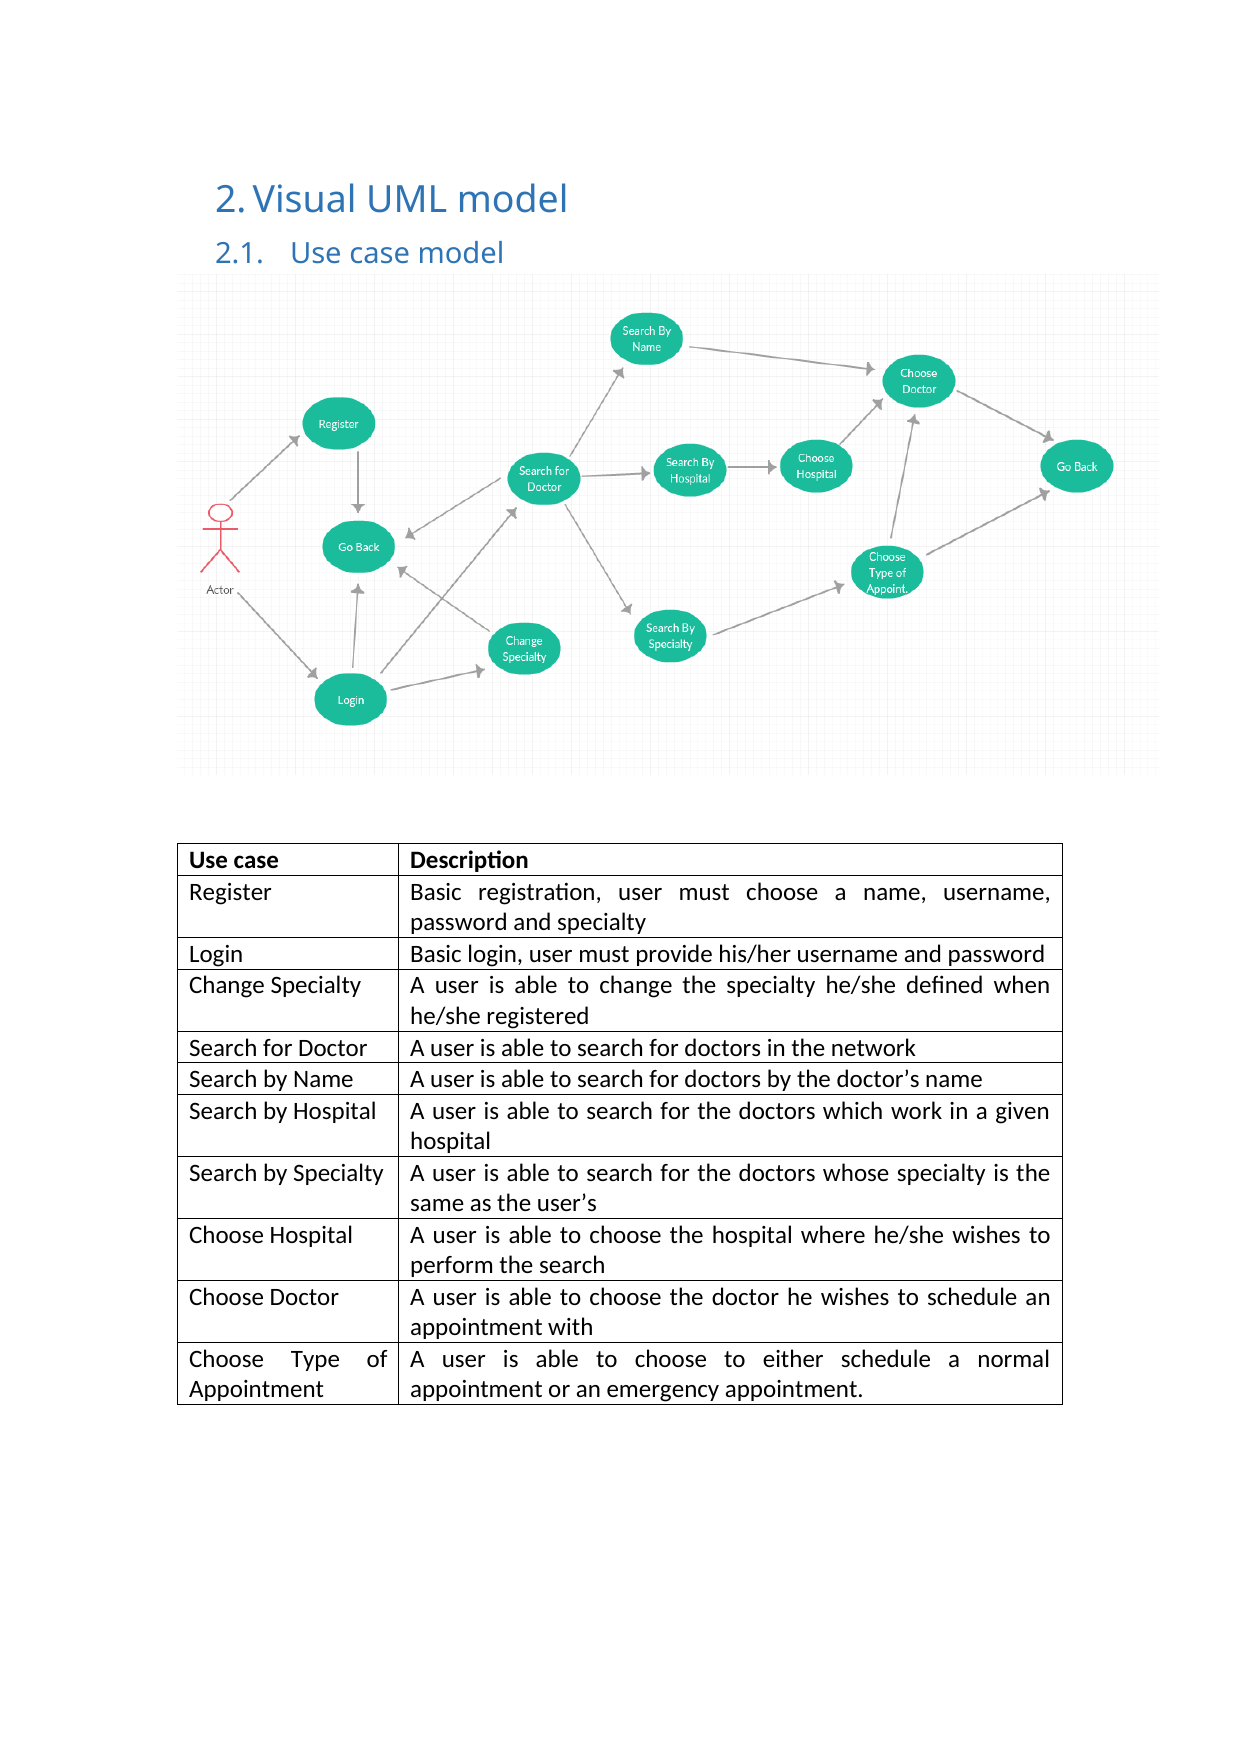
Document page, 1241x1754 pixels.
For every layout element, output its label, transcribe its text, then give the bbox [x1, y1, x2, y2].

picture [177, 274, 1159, 775]
table_cell Basic login, user must provide his/her username and password [399, 938, 1062, 968]
table_cell Register [178, 876, 398, 937]
table_cell A user is able to search for doctors in the network [399, 1032, 1062, 1062]
table_cell A user is able to change the specialty he/she defined when he/she registered [399, 970, 1062, 1031]
subtitle Visual UML model [215, 173, 1063, 224]
table_cell Search by Hospital [178, 1095, 398, 1156]
table_cell Search by Specialty [178, 1157, 398, 1218]
table_header Use case [178, 844, 398, 875]
table_cell A user is able to choose the doctor he wishes to schedule an appointment with [399, 1281, 1062, 1342]
table_cell A user is able to choose to either schedule a normal appointment or an emergency appointment. [399, 1343, 1062, 1404]
table_cell Basic registration, user must choose a name, username, password and specialty [399, 876, 1062, 937]
subtitle Use case model [215, 232, 1063, 272]
table_header Description [399, 844, 1062, 875]
table_cell Search for Doctor [178, 1032, 398, 1062]
table_cell Search by Name [178, 1063, 398, 1094]
table_cell Login [178, 938, 398, 968]
table_cell A user is able to choose the hospital where he/she wishes to perform the search [399, 1219, 1062, 1280]
table_cell A user is able to search for the doctors whose specialty is the same as the user’s [399, 1157, 1062, 1218]
table_cell Choose Doctor [178, 1281, 398, 1342]
table_cell A user is able to search for doctors by the doctor’s name [399, 1063, 1062, 1094]
table_cell Choose Hospital [178, 1219, 398, 1280]
table_cell Choose Type of Appointment [178, 1343, 398, 1404]
table_cell A user is able to search for the doctors which work in a given hospital [399, 1095, 1062, 1156]
table_cell Change Specialty [178, 970, 398, 1031]
